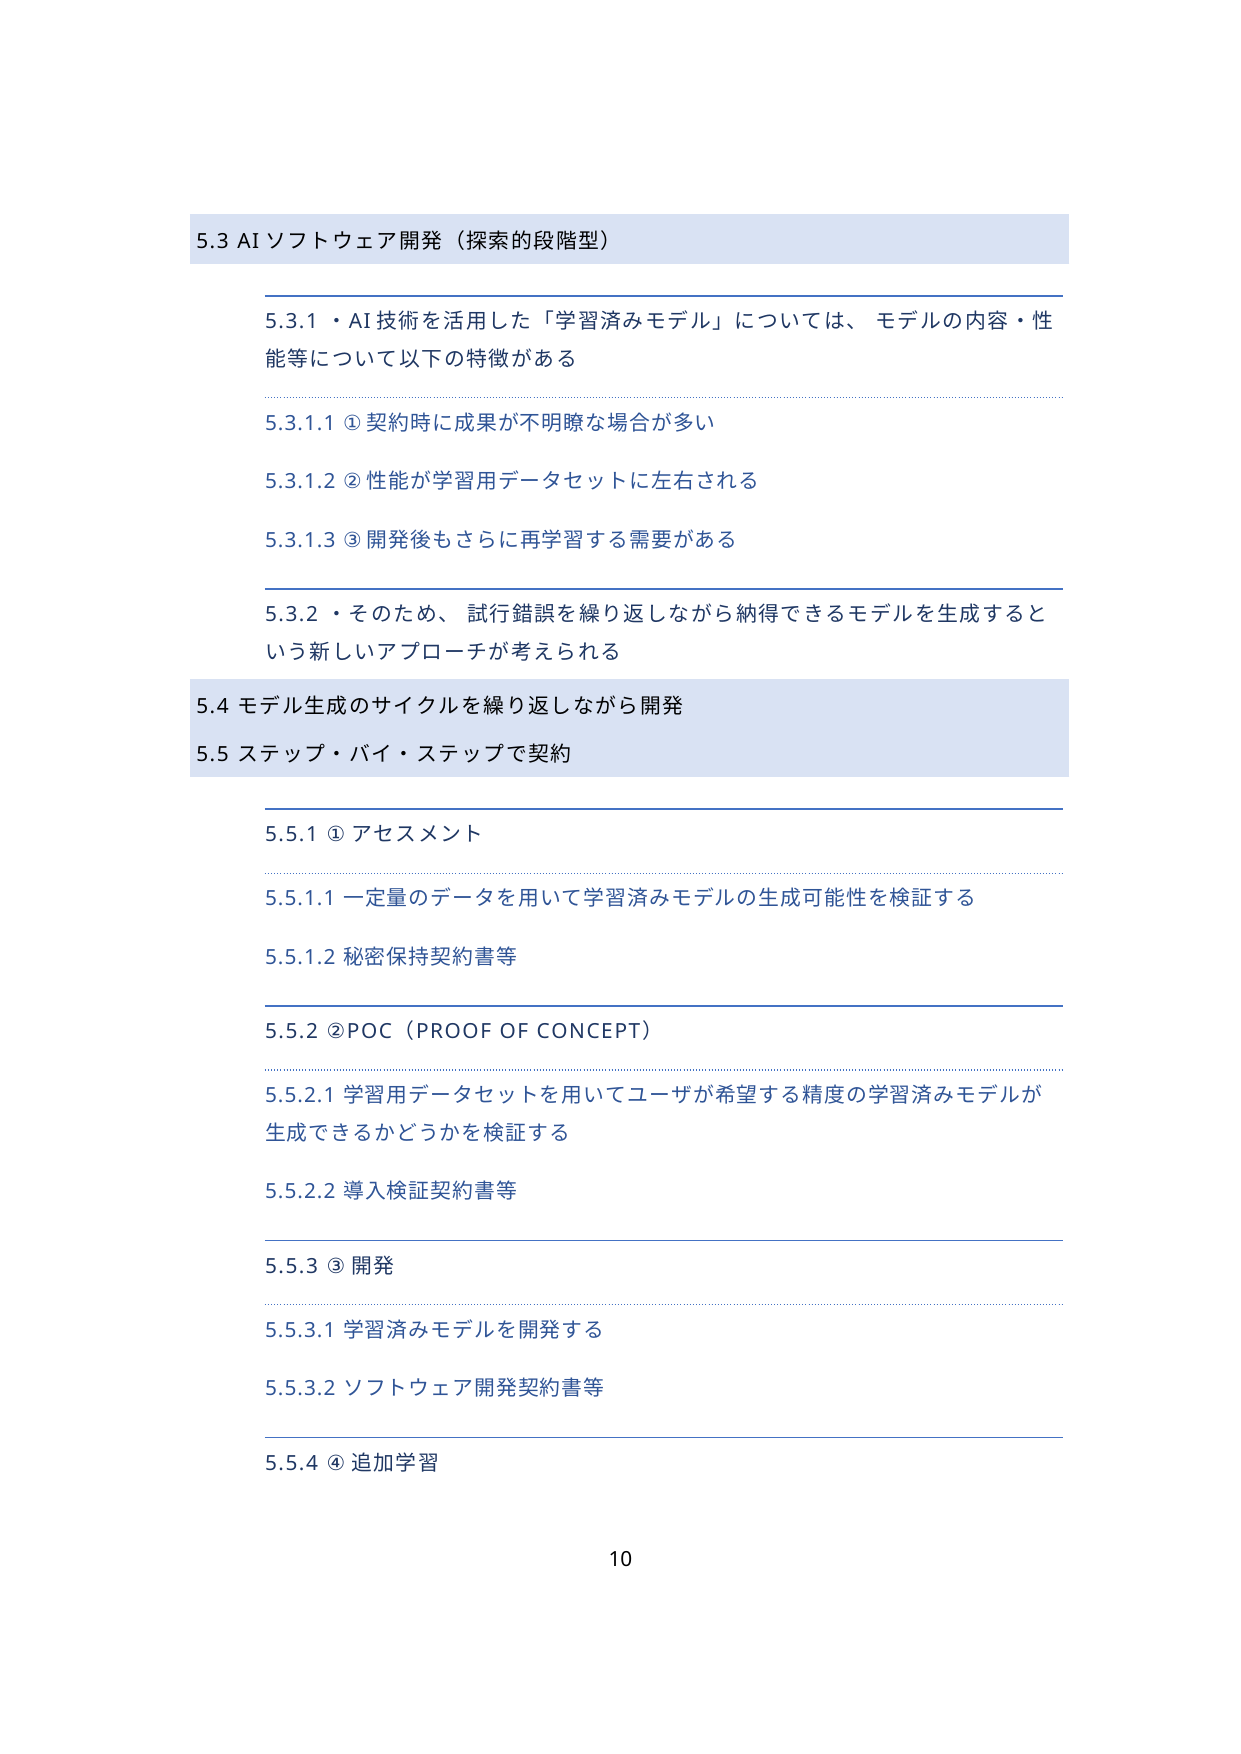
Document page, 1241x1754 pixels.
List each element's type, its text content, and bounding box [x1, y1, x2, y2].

text ①アセスメント [265, 810, 1063, 852]
text ③開発後もさらに再学習する需要がある [265, 513, 1063, 557]
text 学習済みモデルを開発する [265, 1304, 1063, 1347]
text 導⼊検証契約書等 [265, 1165, 1063, 1208]
text AIソフトウェア開発（探索的段階型） [196, 220, 1063, 258]
text ①契約時に成果が不明瞭な場合が多い [265, 397, 1063, 440]
text ・そのため、 試行錯誤を繰り返しながら納得できるモデルを生成するという新しいアプローチが考えられる [265, 590, 1063, 669]
text ③開発 [265, 1241, 1063, 1283]
text ステップ・バイ・ステップで契約 [196, 727, 1063, 771]
text ②性能が学習⽤データセットに左右される [265, 455, 1063, 498]
text ⼀定量のデータを⽤いて学習済みモデルの⽣成可能性を検証する [265, 872, 1063, 916]
text ・AI技術を活用した「学習済みモデル」については、 モデルの内容・性能等について以下の特徴がある [265, 297, 1063, 376]
text ④追加学習 [265, 1438, 1063, 1480]
text 学習⽤データセットを⽤いてユーザが希望する精度の学習済みモデルが⽣成できるかどうかを検証する [265, 1069, 1063, 1150]
text モデル生成のサイクルを繰り返しながら開発 [196, 685, 1063, 723]
text ②PoC（Proof of Concept） [265, 1007, 1063, 1048]
text ソフトウェア開発契約書等 [265, 1362, 1063, 1405]
text 秘密保持契約書等 [265, 931, 1063, 974]
